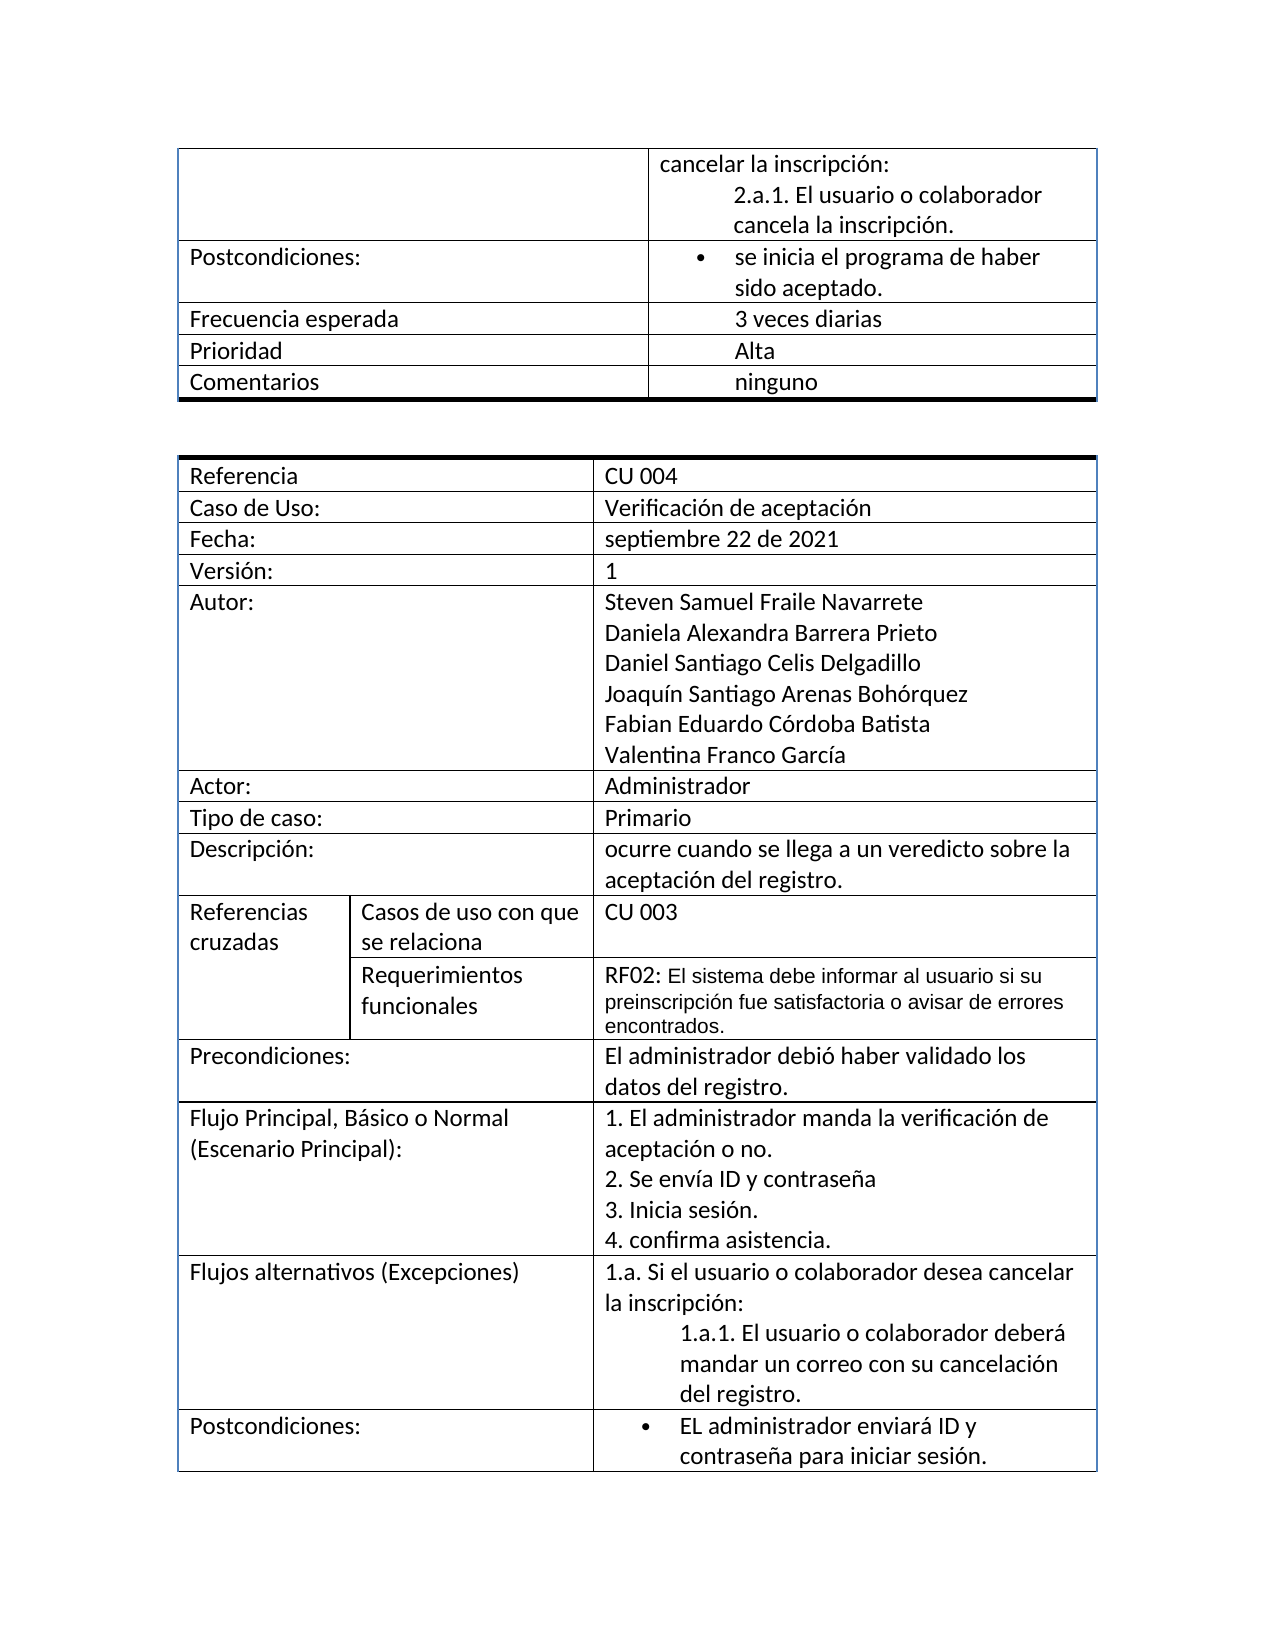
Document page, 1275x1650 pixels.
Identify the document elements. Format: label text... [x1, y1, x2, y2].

table_cell Frecuencia esperada [179, 303, 648, 334]
table_cell Actor: [179, 771, 593, 801]
table_cell Casos de uso con que se relaciona [351, 896, 593, 957]
table_cell Requerimientos funcionales [351, 958, 593, 1039]
table_cell Flujos alternativos (Excepciones) [179, 1256, 593, 1409]
table_cell Fecha: [179, 523, 593, 554]
table_cell Descripción: [179, 834, 593, 895]
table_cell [179, 149, 648, 240]
table_cell 3 veces diarias [649, 303, 1096, 334]
table_header CU 004 [594, 460, 1096, 491]
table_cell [649, 149, 1096, 240]
table_cell 1. El administrador manda la verificación de aceptación o no. 2. Se envía ID y contraseña 3. Inicia sesión. 4. confirma asistencia. [594, 1103, 1096, 1255]
table_cell Verificación de aceptación [594, 492, 1096, 522]
table_cell Postcondiciones: [179, 241, 648, 302]
table_cell RF02: El sistema debe informar al usuario si su preinscripción fue satisfactoria o avisar de errores encontrados. [594, 958, 1096, 1039]
table_cell Alta [649, 335, 1096, 365]
table_cell Flujo Principal, Básico o Normal (Escenario Principal): [179, 1103, 593, 1255]
table_cell septiembre 22 de 2021 [594, 523, 1096, 554]
table_cell EL administrador enviará ID y contraseña para iniciar sesión. [594, 1410, 1096, 1471]
table_cell ocurre cuando se llega a un veredicto sobre la aceptación del registro. [594, 834, 1096, 895]
table_cell 1 [594, 555, 1096, 585]
table_cell Referencias cruzadas [179, 896, 349, 1039]
table_cell CU 003 [594, 896, 1096, 957]
table_cell se inicia el programa de haber sido aceptado. [649, 241, 1096, 302]
table_cell Prioridad [179, 335, 648, 365]
table_cell Administrador [594, 771, 1096, 801]
table_cell Primario [594, 802, 1096, 833]
table_cell Precondiciones: [179, 1040, 593, 1101]
table_cell Steven Samuel Fraile Navarrete Daniela Alexandra Barrera Prieto Daniel Santiago Celis Delgadillo Joaquín Santiago Arenas Bohórquez Fabian Eduardo Córdoba Batista Valentina Franco García [594, 586, 1096, 769]
table_cell Versión: [179, 555, 593, 585]
table_cell Postcondiciones: [179, 1410, 593, 1471]
table_cell Tipo de caso: [179, 802, 593, 833]
table_cell El administrador debió haber validado los datos del registro. [594, 1040, 1096, 1101]
table_cell Autor: [179, 586, 593, 769]
table_cell ninguno [649, 366, 1096, 397]
table_cell Caso de Uso: [179, 492, 593, 522]
table_cell 1.a. Si el usuario o colaborador desea cancelar la inscripción: 1.a.1. El usuario o colaborador deberá mandar un correo con su cancelación del registro. [594, 1256, 1096, 1409]
table_cell Comentarios [179, 366, 648, 397]
table_header Referencia [179, 460, 593, 491]
